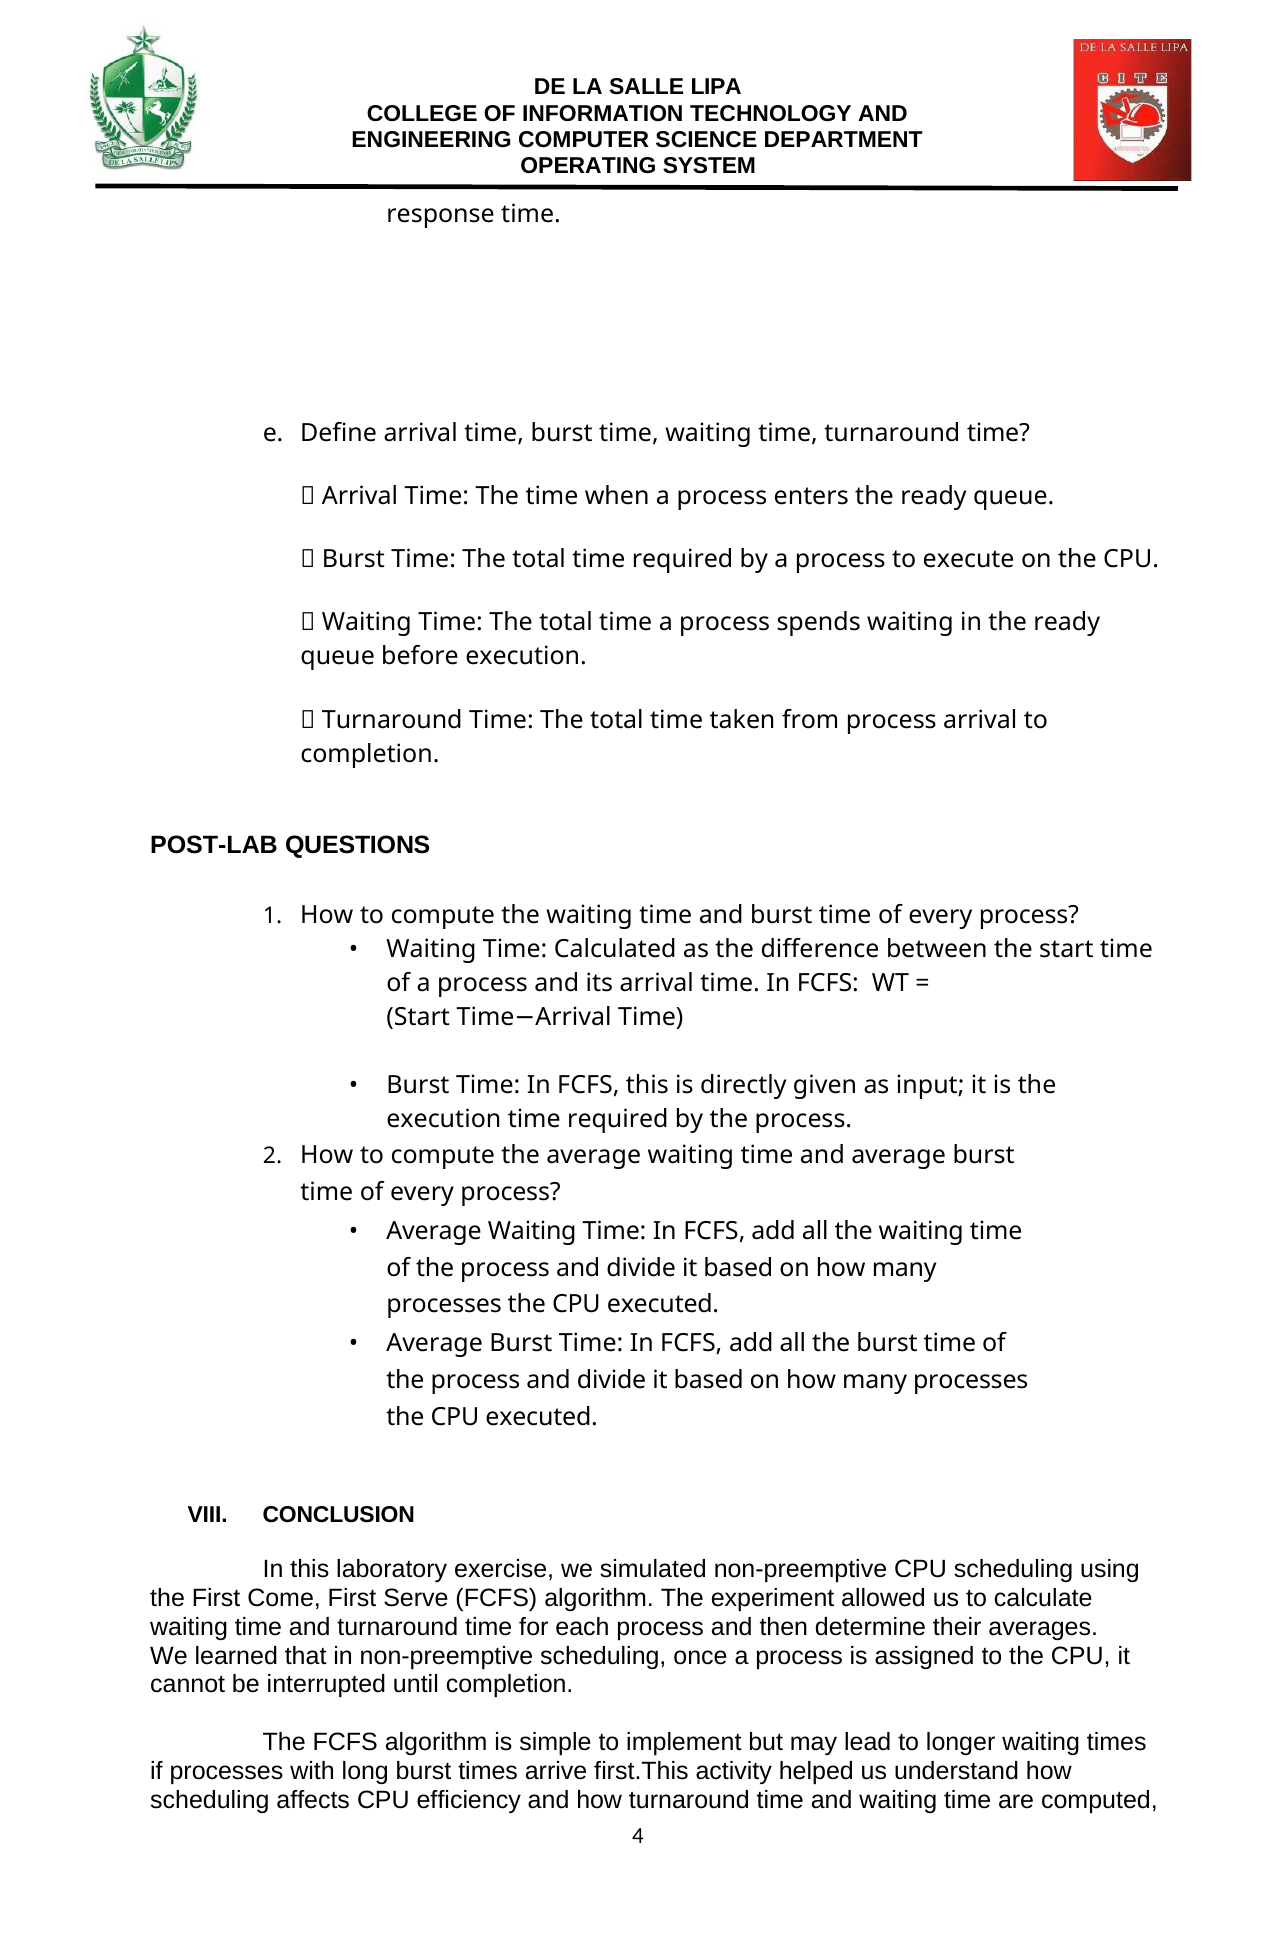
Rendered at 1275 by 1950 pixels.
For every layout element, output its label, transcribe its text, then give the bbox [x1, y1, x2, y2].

text In this laboratory exercise, we simulated non-preemptive CPU scheduling using the First Come, First Serve (FCFS) algorithm. The experiment allowed us to calculate waiting time and turnaround time for each process and then determine their averages. [150, 1554, 1162, 1641]
text  Turnaround Time: The total time taken from process arrival to completion. [300, 701, 1162, 769]
picture [1073, 39, 1192, 181]
text  Arrival Time: The time when a process enters the ready queue. [300, 477, 1162, 512]
list Define arrival time, burst time, waiting time, turnaround time? [263, 414, 1162, 448]
text  Burst Time: The total time required by a process to execute on the CPU. [300, 541, 1162, 575]
list How to compute the waiting time and burst time of every process? [263, 896, 1162, 930]
list Waiting Time: Calculated as the difference between the start time of a process and its arrival time. In FCFS: WT = (Start Time−Arrival Time) [349, 931, 1162, 1033]
list How to compute the average waiting time and average burst time of every process? [263, 1137, 1049, 1208]
list CONCLUSION [187, 1501, 1162, 1528]
list Average Waiting Time: In FCFS, add all the waiting time of the process and divide it based on how many processes the CPU executed. [349, 1213, 1049, 1320]
list Burst Time: In FCFS, this is directly given as input; it is the execution time required by the process. [349, 1067, 1162, 1135]
text We learned that in non-preemptive scheduling, once a process is assigned to the CPU, it cannot be interrupted until completion. [150, 1641, 1162, 1698]
picture [84, 19, 201, 176]
text  Waiting Time: The total time a process spends waiting in the ready queue before execution. [300, 604, 1162, 672]
subtitle POST-LAB QUESTIONS [150, 830, 1162, 858]
list Average Burst Time: In FCFS, add all the burst time of the process and divide it based on how many processes the CPU executed. [349, 1325, 1049, 1432]
